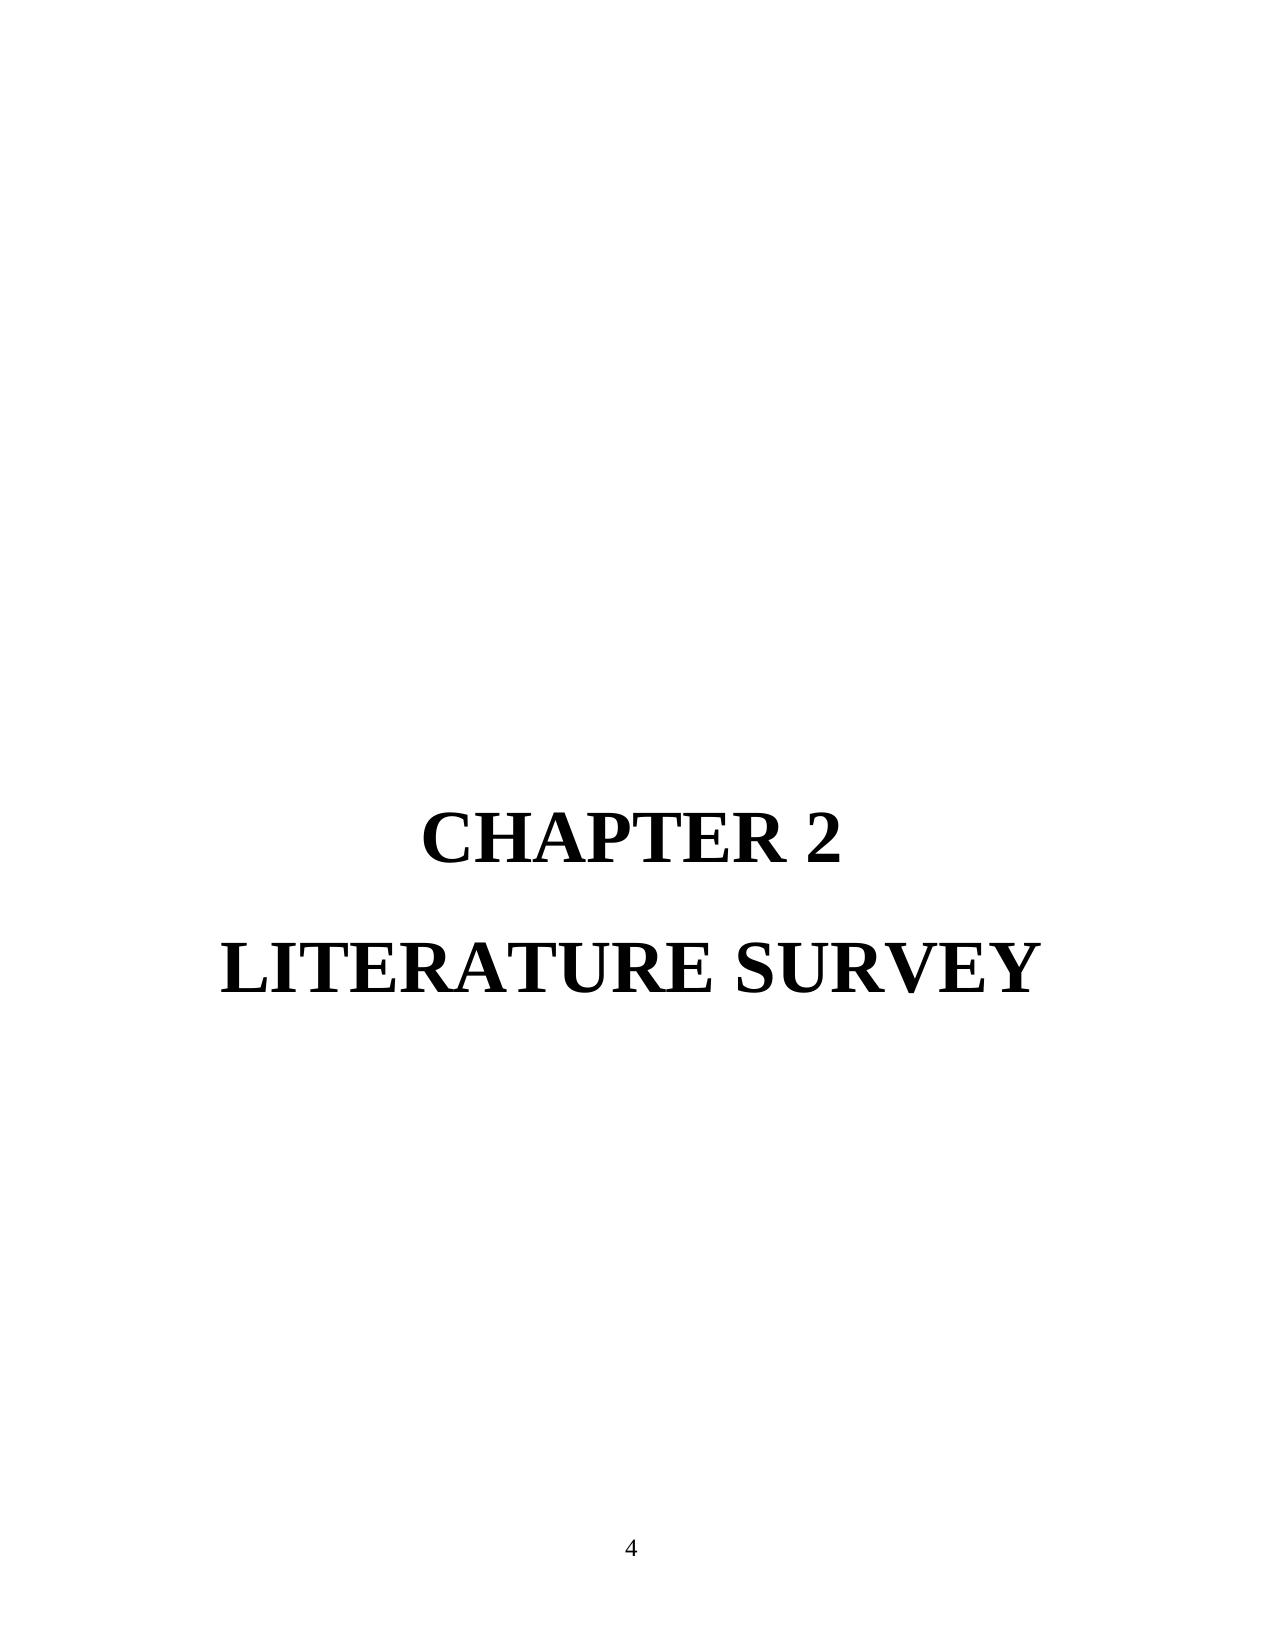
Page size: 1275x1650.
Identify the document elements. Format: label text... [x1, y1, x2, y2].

list CHAPTER 2 [125, 792, 1137, 879]
list LITERATURE SURVEY [125, 922, 1137, 1008]
